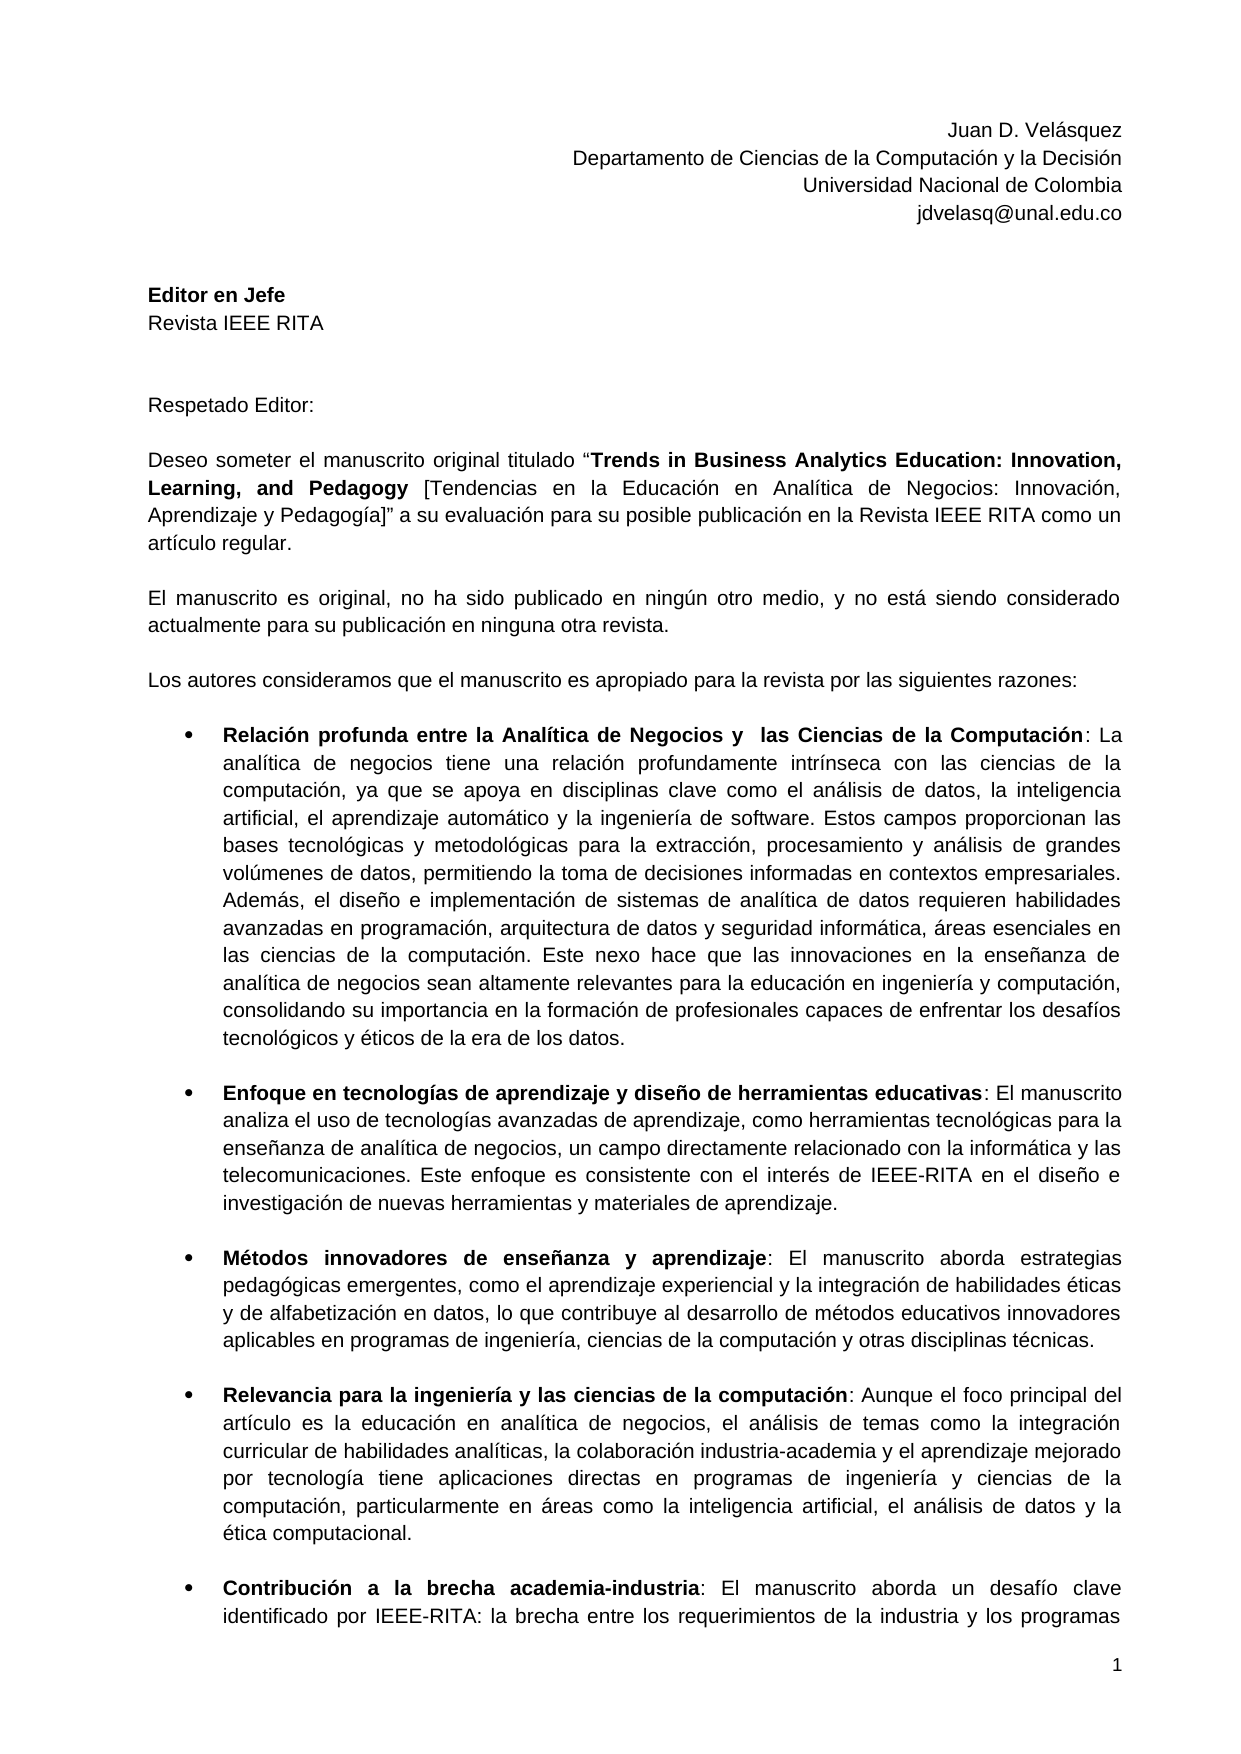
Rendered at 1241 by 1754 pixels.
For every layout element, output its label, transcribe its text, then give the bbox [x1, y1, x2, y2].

list Enfoque en tecnologías de aprendizaje y diseño de herramientas educativas: El manuscrito analiza el uso de tecnologías avanzadas de aprendizaje, como herramientas tecnológicas para la enseñanza de analítica de negocios, un campo directamente relacionado con la informática y las telecomunicaciones. Este enfoque es consistente con el interés de IEEE-RITA en el diseño e investigación de nuevas herramientas y materiales de aprendizaje. [185, 1081, 1122, 1215]
text Los autores consideramos que el manuscrito es apropiado para la revista por las siguientes razones: [148, 668, 1122, 692]
list Relación profunda entre la Analítica de Negocios y las Ciencias de la Computación: La analítica de negocios tiene una relación profundamente intrínseca con las ciencias de la computación, ya que se apoya en disciplinas clave como el análisis de datos, la inteligencia artificial, el aprendizaje automático y la ingeniería de software. Estos campos proporcionan las bases tecnológicas y metodológicas para la extracción, procesamiento y análisis de grandes volúmenes de datos, permitiendo la toma de decisiones informadas en contextos empresariales. Además, el diseño e implementación de sistemas de analítica de datos requieren habilidades avanzadas en programación, arquitectura de datos y seguridad informática, áreas esenciales en las ciencias de la computación. Este nexo hace que las innovaciones en la enseñanza de analítica de negocios sean altamente relevantes para la educación en ingeniería y computación, consolidando su importancia en la formación de profesionales capaces de enfrentar los desafíos tecnológicos y éticos de la era de los datos. [185, 723, 1122, 1049]
text Revista IEEE RITA [148, 311, 1122, 334]
text El manuscrito es original, no ha sido publicado en ningún otro medio, y no está siendo considerado actualmente para su publicación en ninguna otra revista. [148, 586, 1122, 637]
list Relevancia para la ingeniería y las ciencias de la computación: Aunque el foco principal del artículo es la educación en analítica de negocios, el análisis de temas como la integración curricular de habilidades analíticas, la colaboración industria-academia y el aprendizaje mejorado por tecnología tiene aplicaciones directas en programas de ingeniería y ciencias de la computación, particularmente en áreas como la inteligencia artificial, el análisis de datos y la ética computacional. [185, 1383, 1122, 1545]
text Editor en Jefe [148, 283, 1122, 307]
text Juan D. Velásquez [148, 118, 1122, 142]
text Universidad Nacional de Colombia [148, 173, 1122, 197]
list Métodos innovadores de enseñanza y aprendizaje: El manuscrito aborda estrategias pedagógicas emergentes, como el aprendizaje experiencial y la integración de habilidades éticas y de alfabetización en datos, lo que contribuye al desarrollo de métodos educativos innovadores aplicables en programas de ingeniería, ciencias de la computación y otras disciplinas técnicas. [185, 1246, 1122, 1352]
text Departamento de Ciencias de la Computación y la Decisión [148, 146, 1122, 169]
text jdvelasq@unal.edu.co [148, 201, 1122, 224]
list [185, 1576, 1122, 1627]
text Deseo someter el manuscrito original titulado “Trends in Business Analytics Education: Innovation, Learning, and Pedagogy [Tendencias en la Educación en Analítica de Negocios: Innovación, Aprendizaje y Pedagogía]” a su evaluación para su posible publicación en la Revista IEEE RITA como un artículo regular. [148, 448, 1122, 554]
text Respetado Editor: [148, 393, 1122, 417]
